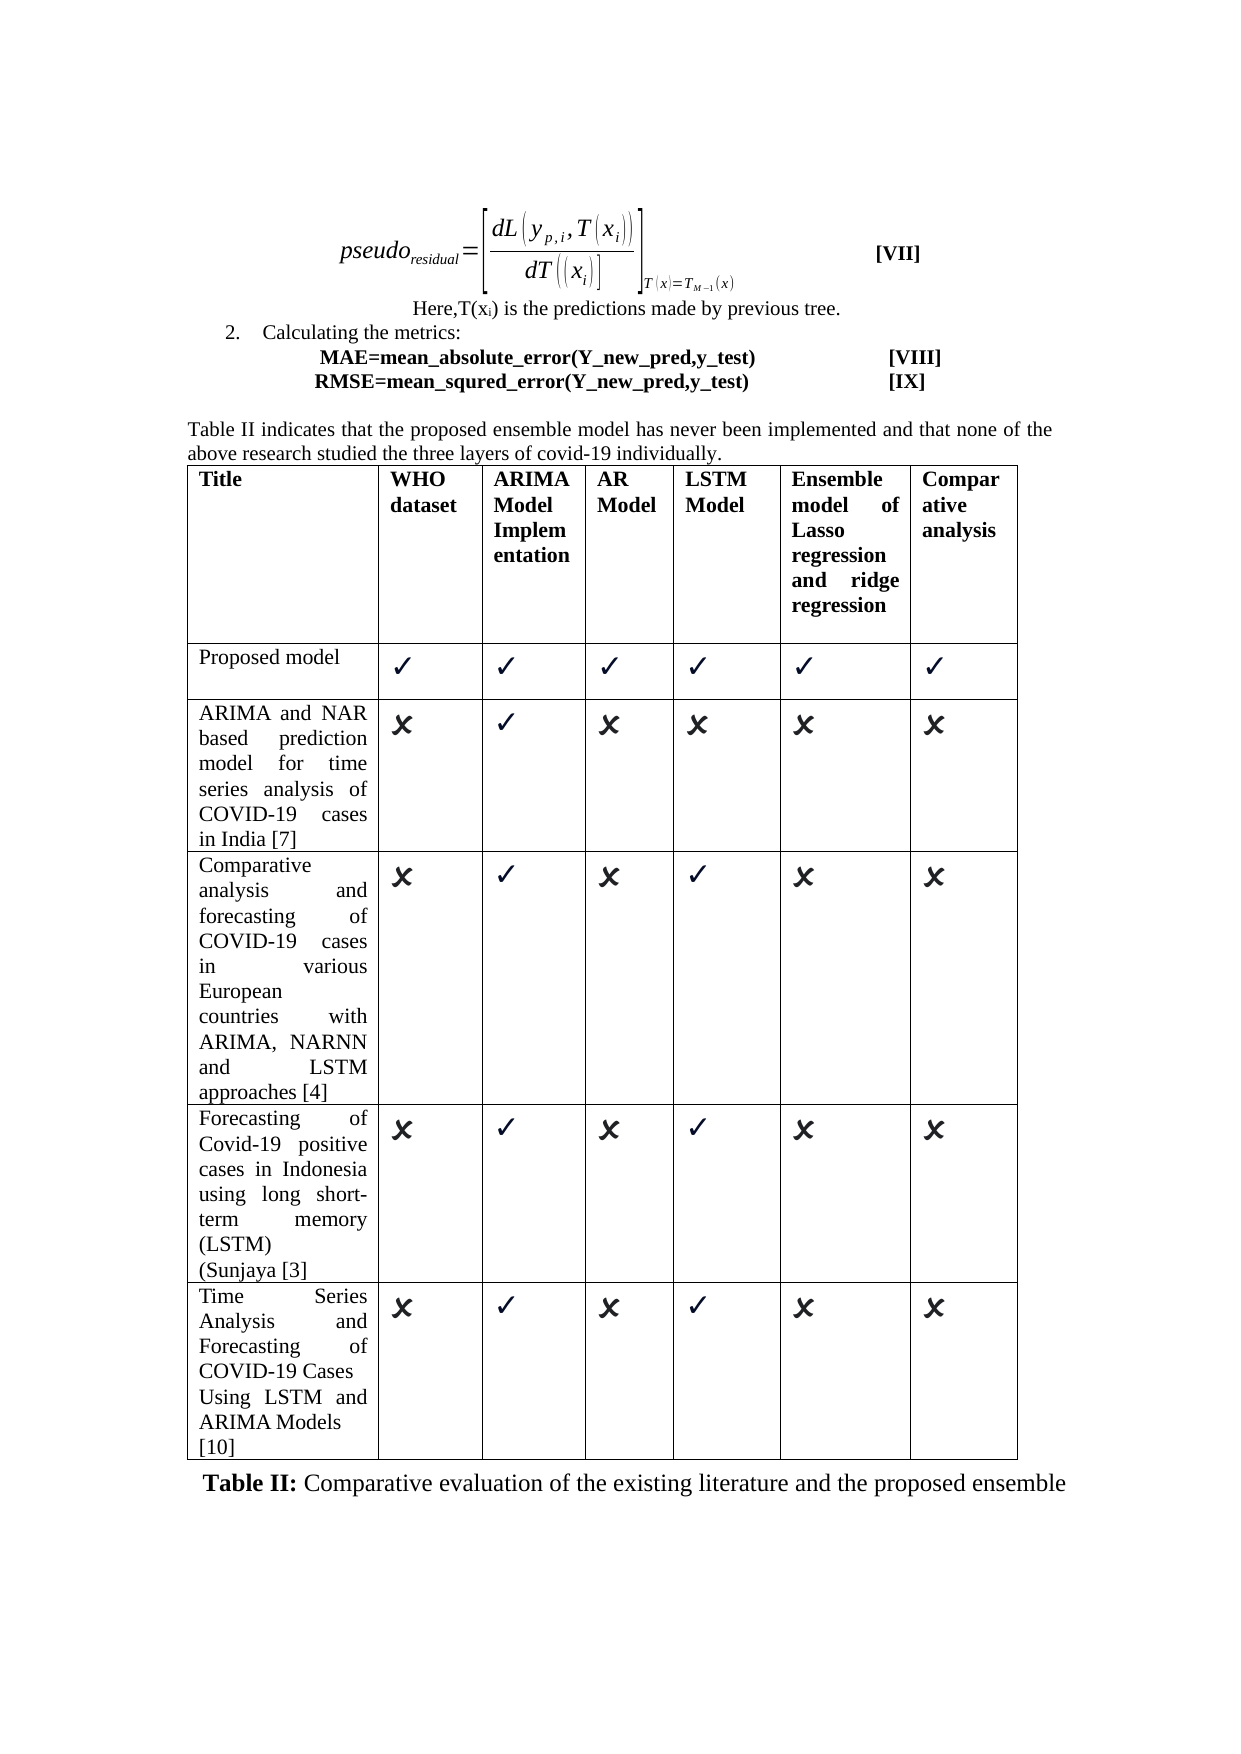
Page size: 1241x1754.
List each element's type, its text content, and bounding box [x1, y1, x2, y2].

table_cell 🗴 [586, 852, 673, 1104]
table_cell ✓ [674, 644, 780, 699]
list Here,T(xi) is the predictions made by previous tree. [337, 296, 1053, 319]
table_cell 🗴 [911, 700, 1017, 851]
table_cell ✓ [483, 1105, 585, 1282]
table_cell 🗴 [781, 1105, 910, 1282]
list RMSE=mean_squred_error(Y_new_pred,y_test) [IX] [262, 369, 1053, 393]
table_cell 🗴 [379, 700, 482, 851]
table_header AR Model [586, 466, 673, 643]
table_header ARIMA Model Implementation [483, 466, 585, 643]
text Table II indicates that the proposed ensemble model has never been implemented and that none of the above research studied the three layers of covid-19 individually. [187, 417, 1053, 465]
table_cell ✓ [911, 644, 1017, 699]
table_cell 🗴 [911, 852, 1017, 1104]
table_cell ✓ [483, 1283, 585, 1459]
table_cell ✓ [483, 852, 585, 1104]
table_header Title [188, 466, 378, 643]
table_cell Time Series Analysis and Forecasting of COVID-19 Cases Using LSTM and ARIMA Models [10] [188, 1283, 378, 1459]
list [VII] [337, 207, 1053, 296]
table_cell ✓ [674, 852, 780, 1104]
table_cell Comparative analysis and forecasting of COVID-19 cases in various European countries with ARIMA, NARNN and LSTM approaches [4] [188, 852, 378, 1104]
table_header LSTM Model [674, 466, 780, 643]
table_cell 🗴 [781, 700, 910, 851]
table_cell Proposed model [188, 644, 378, 699]
table_header Ensemble model of Lasso regression and ridge regression [781, 466, 910, 643]
list MAE=mean_absolute_error(Y_new_pred,y_test) [VIII] [262, 345, 1053, 369]
table_cell ✓ [781, 644, 910, 699]
table_cell 🗴 [674, 700, 780, 851]
list Calculating the metrics: [225, 319, 1053, 344]
table_cell ✓ [379, 644, 482, 699]
table_cell ✓ [674, 1283, 780, 1459]
table_cell 🗴 [586, 1105, 673, 1282]
table_cell ✓ [483, 644, 585, 699]
table_cell ✓ [674, 1105, 780, 1282]
table_header WHO dataset [379, 466, 482, 643]
table_header Comparative analysis [911, 466, 1017, 643]
table_cell 🗴 [911, 1105, 1017, 1282]
table_cell Forecasting of Covid-19 positive cases in Indonesia using long short-term memory (LSTM) (Sunjaya [3] [188, 1105, 378, 1282]
table_cell 🗴 [379, 1283, 482, 1459]
table_cell 🗴 [586, 1283, 673, 1459]
table_cell 🗴 [379, 1105, 482, 1282]
table_cell ✓ [483, 700, 585, 851]
table_cell 🗴 [781, 1283, 910, 1459]
table_cell ARIMA and NAR based prediction model for time series analysis of COVID-19 cases in India [7] [188, 700, 378, 851]
table_cell 🗴 [781, 852, 910, 1104]
table_cell 🗴 [586, 700, 673, 851]
table_cell 🗴 [911, 1283, 1017, 1459]
table_cell ✓ [586, 644, 673, 699]
table_cell 🗴 [379, 852, 482, 1104]
